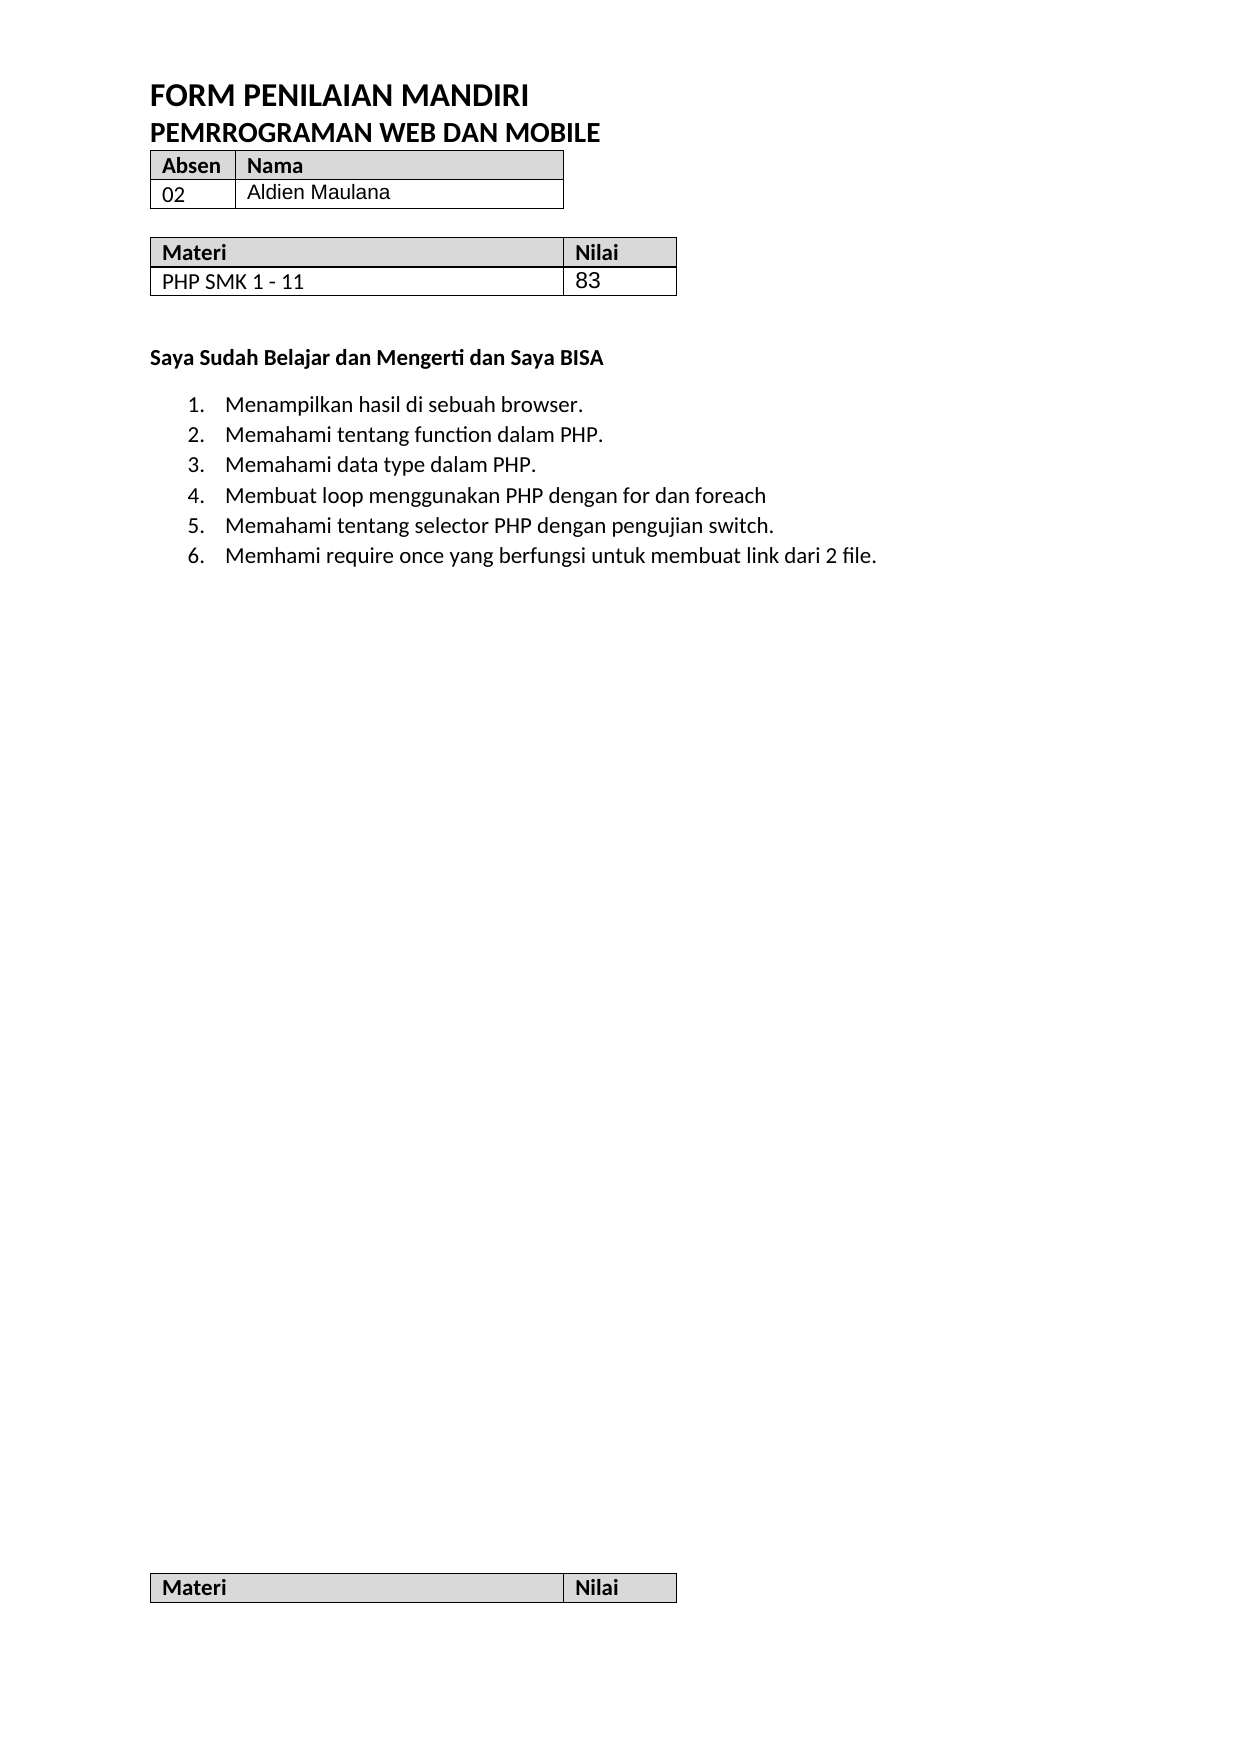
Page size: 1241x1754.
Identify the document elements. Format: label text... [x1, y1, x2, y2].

list Memahami data type dalam PHP. [187, 451, 1090, 479]
list Menampilkan hasil di sebuah browser. [187, 390, 1090, 418]
list Membuat loop menggunakan PHP dengan for dan foreach [187, 481, 1090, 509]
list Memahami tentang selector PHP dengan pengujian switch. [187, 511, 1090, 539]
text Saya Sudah Belajar dan Mengerti dan Saya BISA [150, 343, 1090, 371]
table_header Materi [151, 238, 563, 266]
table_cell PHP SMK 1 - 11 [151, 268, 563, 295]
table_header Nilai [564, 238, 676, 266]
list Memahami tentang function dalam PHP. [187, 420, 1090, 448]
table_header Nilai [564, 1574, 676, 1602]
table_cell 83 [564, 268, 676, 295]
table_header Materi [151, 1574, 563, 1602]
list Memhami require once yang berfungsi untuk membuat link dari 2 file. [187, 541, 1090, 569]
